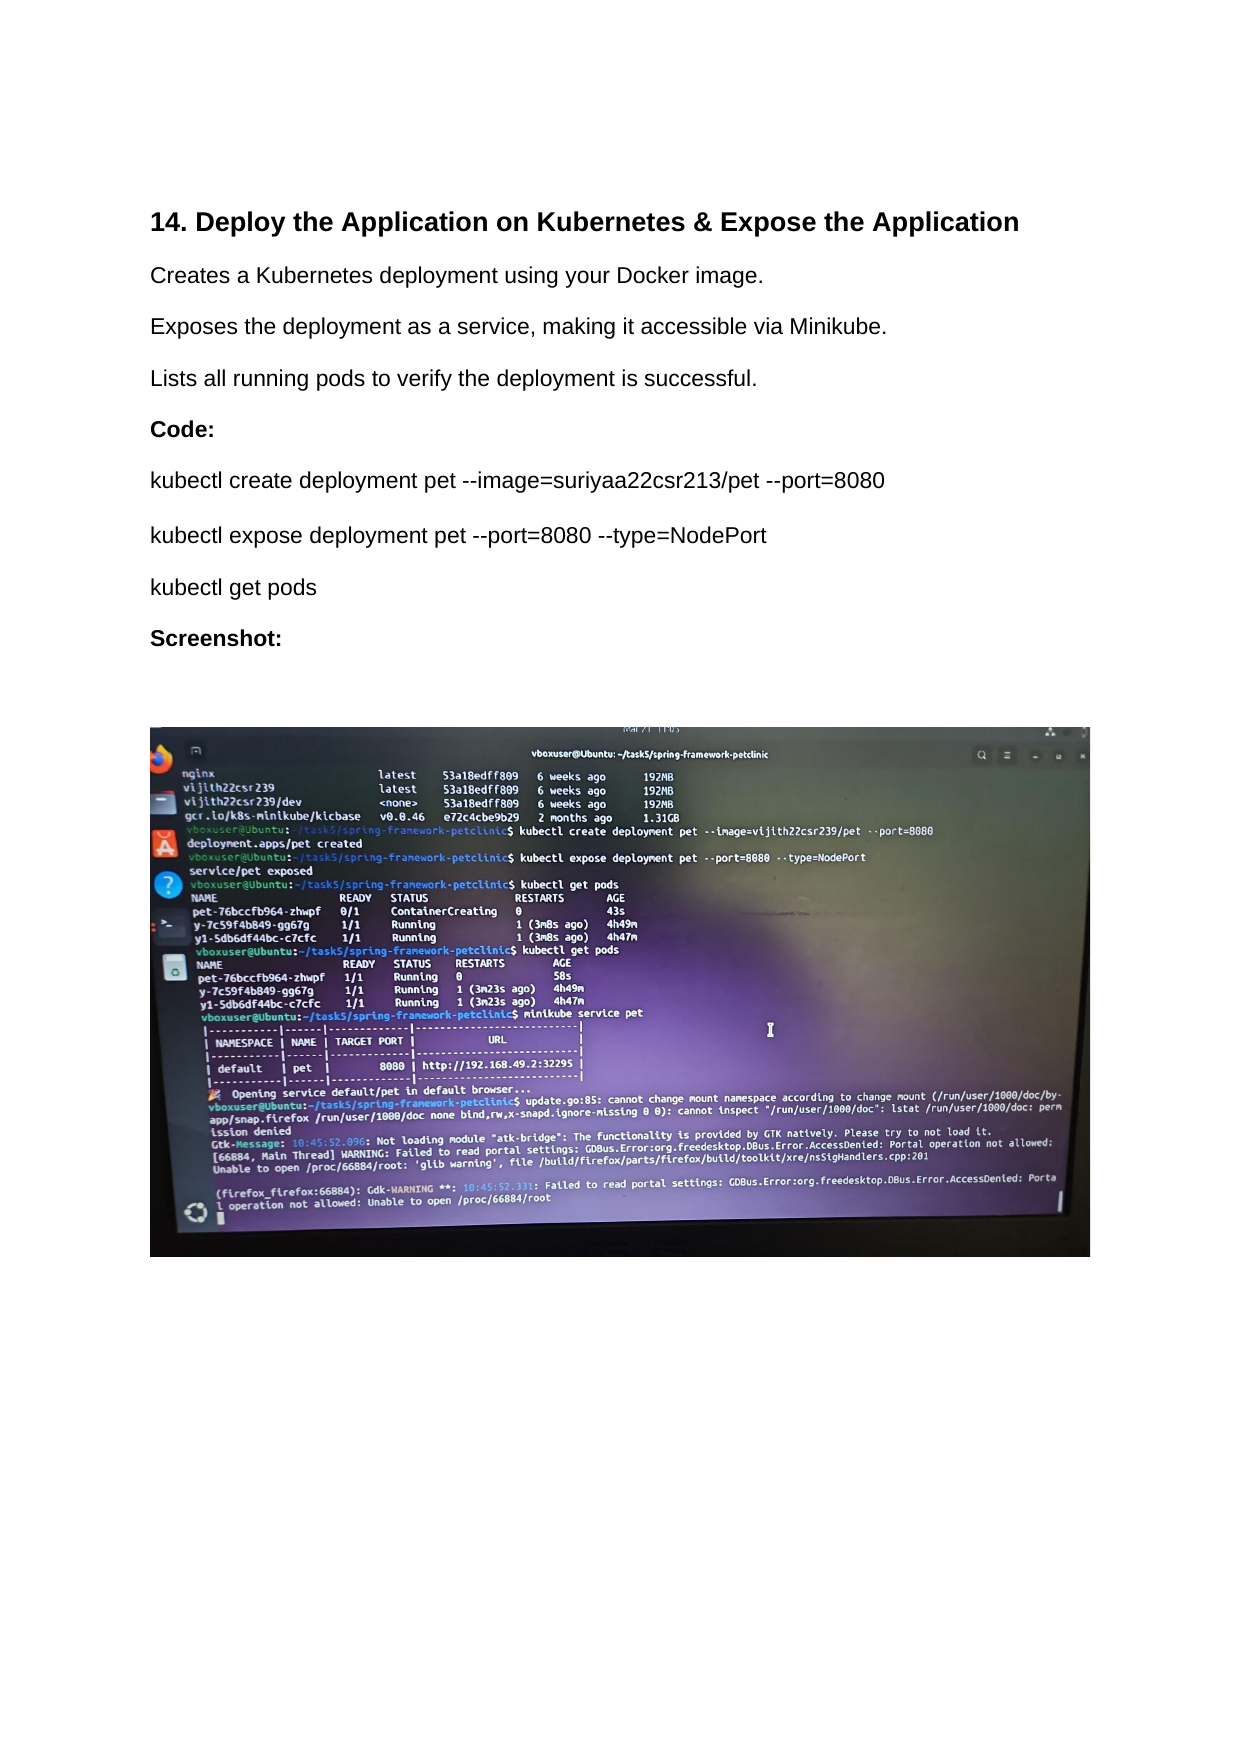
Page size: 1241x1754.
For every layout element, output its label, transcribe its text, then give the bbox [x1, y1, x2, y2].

text Code: [150, 416, 1090, 442]
text kubectl create deployment pet --image=suriyaa22csr213/pet --port=8080 [150, 467, 1090, 493]
text Exposes the deployment as a service, making it accessible via Minikube. [150, 313, 1090, 339]
text Creates a Kubernetes deployment using your Docker image. [150, 262, 1090, 288]
text Screenshot: [150, 625, 1090, 651]
picture [150, 727, 1091, 1257]
text kubectl expose deployment pet --port=8080 --type=NodePort [150, 522, 1090, 549]
text kubectl get pods [150, 574, 1090, 600]
subtitle 14. Deploy the Application on Kubernetes & Expose the Application [150, 206, 1090, 237]
text Lists all running pods to verify the deployment is successful. [150, 364, 1090, 391]
